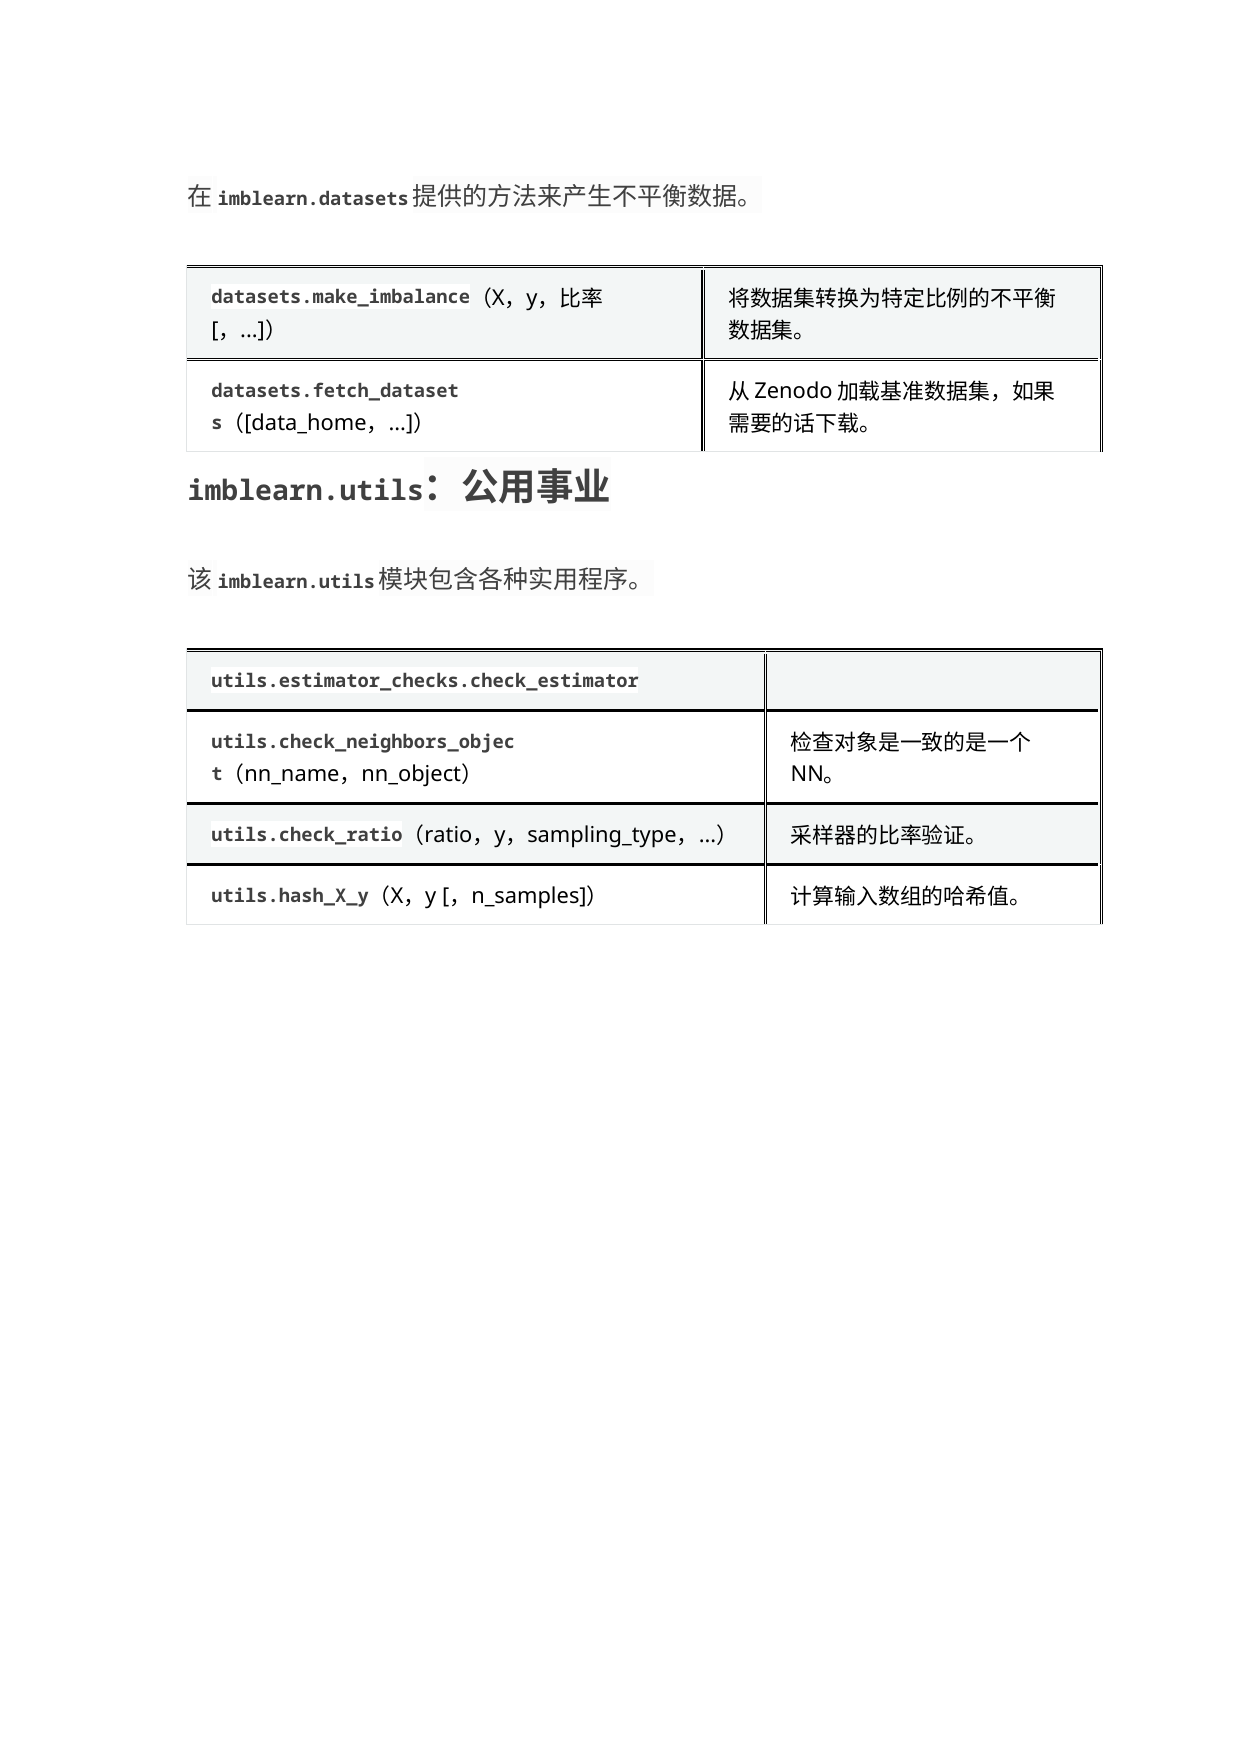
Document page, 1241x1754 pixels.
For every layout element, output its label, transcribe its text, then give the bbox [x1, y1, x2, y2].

table_cell 采样器的比率验证。 [767, 802, 1100, 863]
table_header utils.estimator_checks.check_estimator [187, 652, 765, 709]
table_cell 计算输入数组的哈希值。 [767, 863, 1101, 923]
table_header datasets.make_imbalance（X，y，比率[，...]） [187, 268, 703, 358]
table_cell 从Zenodo加载基准数据集，如果需要的话下载。 [703, 358, 1101, 451]
text 在imblearn.datasets提供的方法来产生不平衡数据。 [187, 162, 1053, 227]
table_cell utils.check_ratio（ratio，y，sampling_type，...） [187, 805, 764, 863]
table_cell 检查对象是一致的是一个NN。 [767, 709, 1100, 802]
table_cell utils.check_neighbors_object（nn_name，nn_object） [187, 712, 764, 802]
table_header [765, 650, 1100, 709]
table_cell utils.hash_X_y（X，y [，n_samples]） [187, 866, 764, 923]
subtitle imblearn.utils：公用事业 [187, 452, 1053, 516]
table_cell datasets.fetch_datasets（[data_home，...]） [187, 361, 701, 451]
table_header 将数据集转换为特定比例的不平衡数据集。 [703, 268, 1100, 358]
text 该imblearn.utils模块包含各种实用程序。 [187, 546, 1053, 611]
